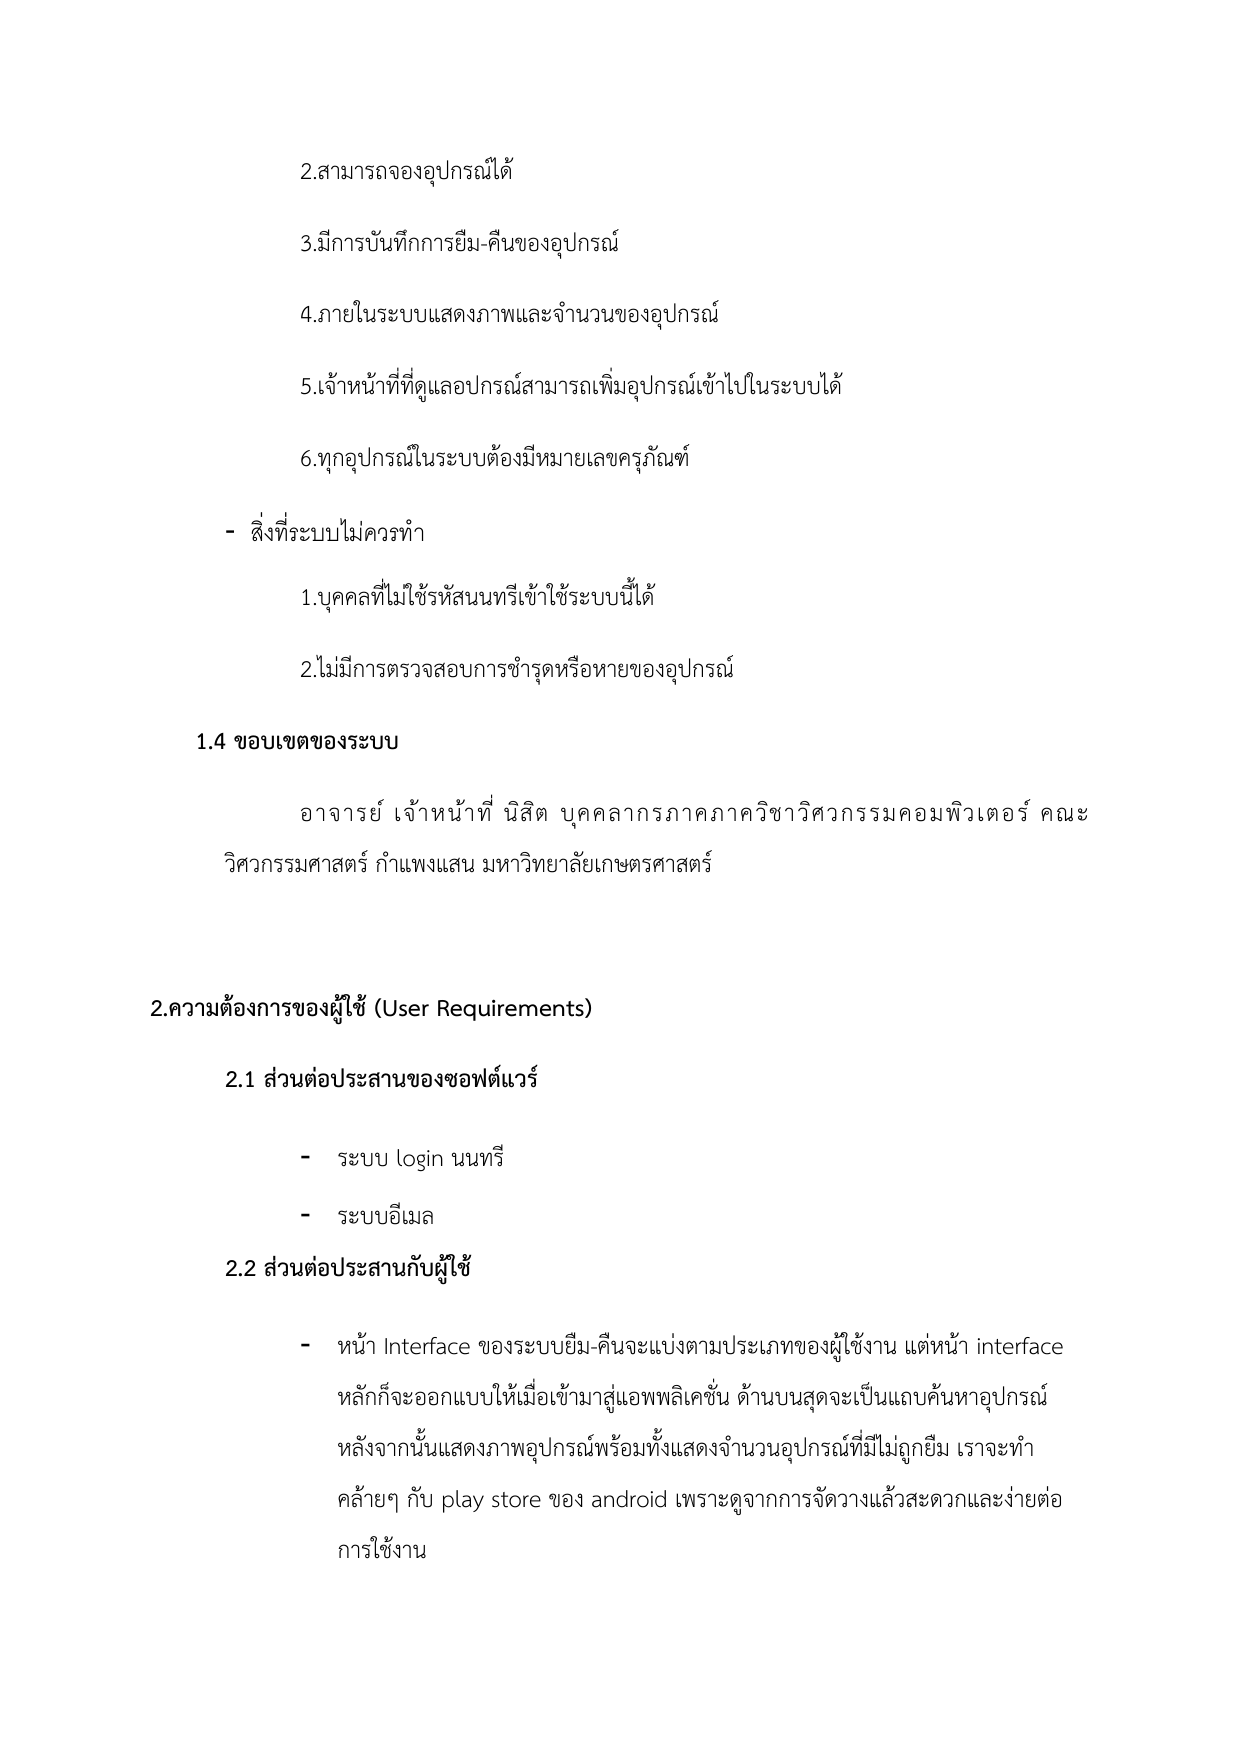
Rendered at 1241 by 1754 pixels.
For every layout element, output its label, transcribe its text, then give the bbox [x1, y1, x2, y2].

list หน้า Interface ของระบบยืม-คืนจะแบ่งตามประเภทของผู้ใช้งาน แต่หน้า interface หลักก็จะออกแบบให้เมื่อเข้ามาสู่แอพพลิเคชั่น ด้านบนสุดจะเป็นแถบค้นหาอุปกรณ์ หลังจากนั้นแสดงภาพอุปกรณ์พร้อมทั้งแสดงจำนวนอุปกรณ์ที่มีไม่ถูกยืม เราจะทำคล้ายๆ กับ play store ของ android เพราะดูจากการจัดวางแล้วสะดวกและง่ายต่อการใช้งาน [300, 1319, 1090, 1574]
list ระบบอีเมล [300, 1189, 1090, 1240]
text 5.เจ้าหน้าที่ที่ดูแลอปกรณ์สามารถเพิ่มอุปกรณ์เข้าไปในระบบได้ [150, 365, 1090, 410]
text 1.บุคคลที่ไม่ใช้รหัสนนทรีเข้าใช้ระบบนี้ได้ [150, 577, 1090, 621]
text 4.ภายในระบบแสดงภาพและจำนวนของอุปกรณ์ [150, 293, 1090, 338]
text 2.1 ส่วนต่อประสานของซอฟต์แวร์ [150, 1059, 1090, 1103]
text 6.ทุกอุปกรณ์ในระบบต้องมีหมายเลขครุภัณฑ์ [150, 437, 1090, 481]
text 2.ความต้องการของผู้ใช้ (User Requirements) [150, 987, 1090, 1031]
list ระบบ login นนทรี [300, 1130, 1090, 1181]
text 2.ไม่มีการตรวจสอบการชำรุดหรือหายของอุปกรณ์ [150, 648, 1090, 693]
text อาจารย์ เจ้าหน้าที่ นิสิต บุคคลากรภาคภาควิชาวิศวกรรมคอมพิวเตอร์ คณะวิศวกรรมศาสตร์ กำแพงแสน มหาวิทยาลัยเกษตรศาสตร์ [225, 792, 1090, 888]
text 1.4 ขอบเขตของระบบ [150, 720, 1090, 764]
text 3.มีการบันทึกการยืม-คืนของอุปกรณ์ [150, 222, 1090, 266]
text 2.2 ส่วนต่อประสานกับผู้ใช้ [150, 1247, 1090, 1292]
text - สิ่งที่ระบบไม่ควรทำ [150, 509, 1090, 550]
text 2.สามารถจองอุปกรณ์ได้ [150, 150, 1090, 194]
